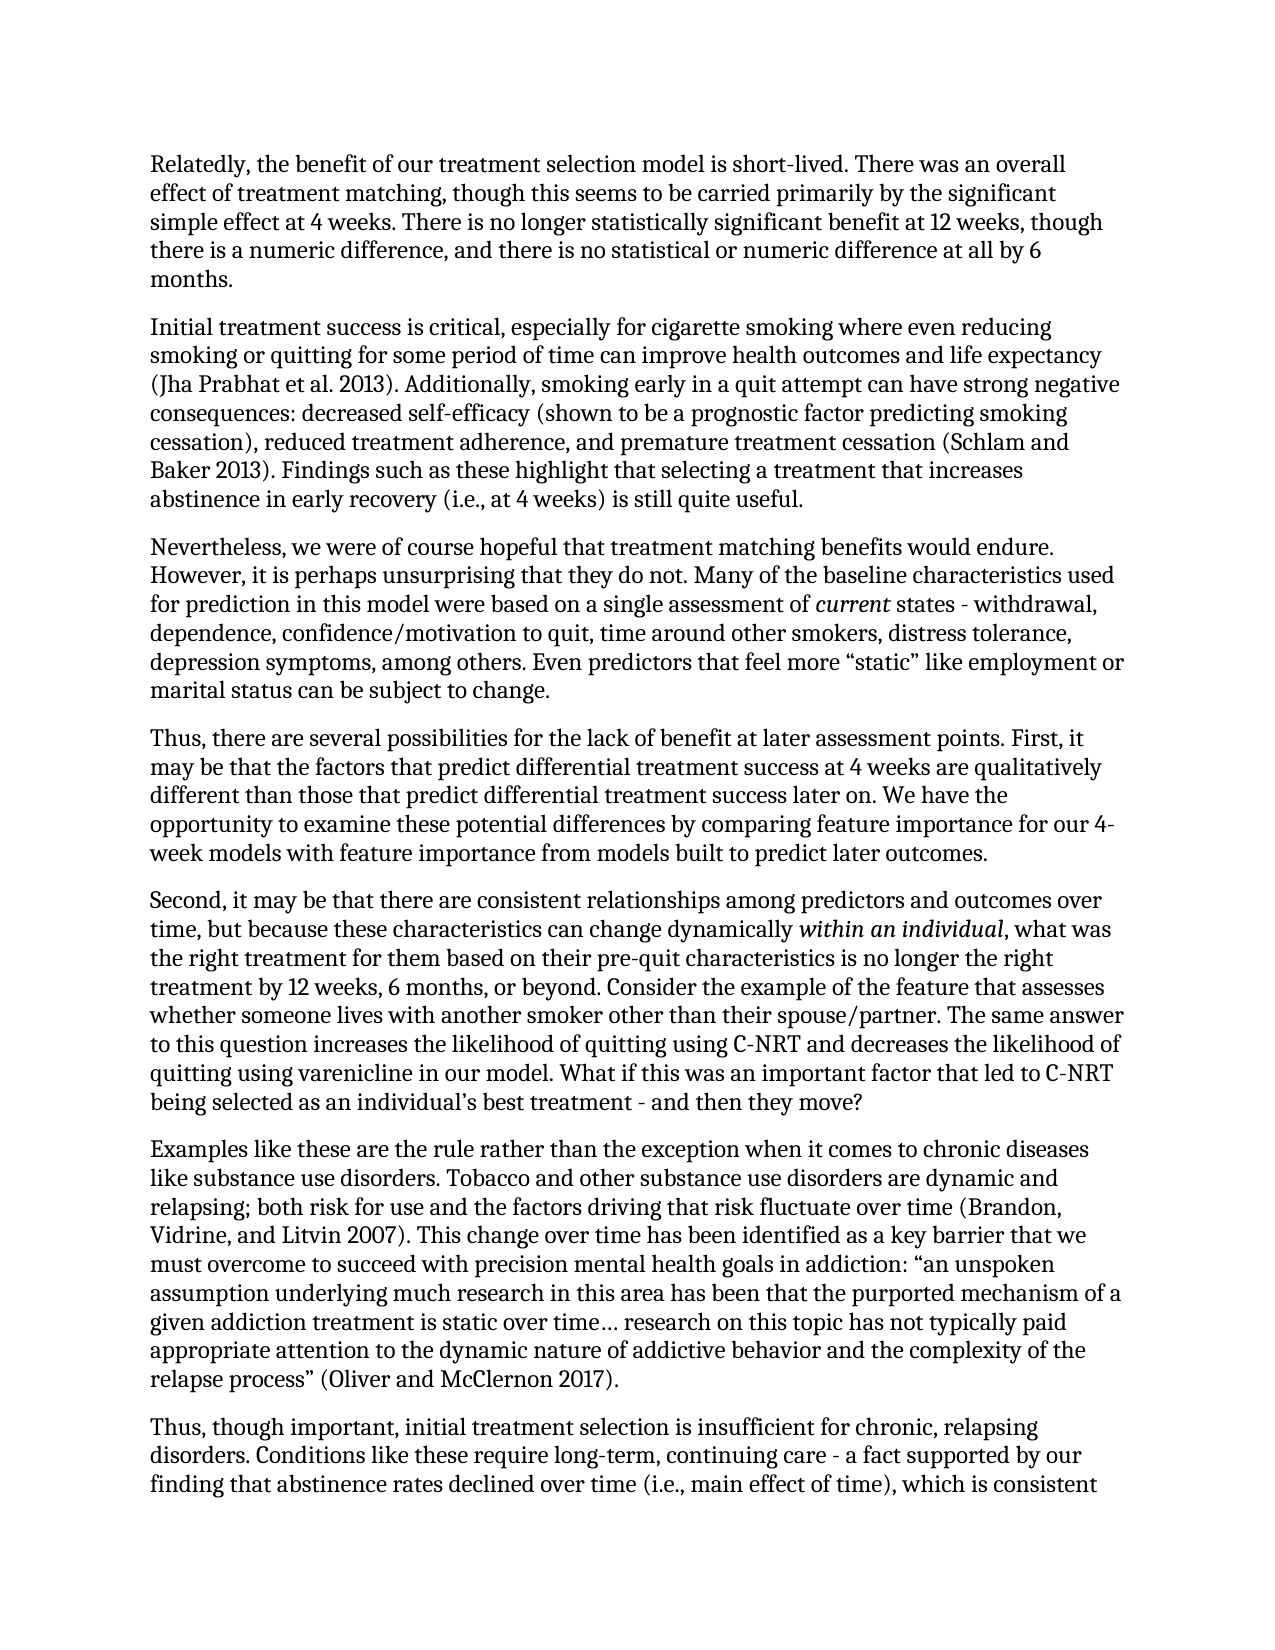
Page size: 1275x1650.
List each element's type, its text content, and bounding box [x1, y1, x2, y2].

text Examples like these are the rule rather than the exception when it comes to chronic diseases like substance use disorders. Tobacco and other substance use disorders are dynamic and relapsing; both risk for use and the factors driving that risk fluctuate over time (Brandon, Vidrine, and Litvin 2007). This change over time has been identified as a key barrier that we must overcome to succeed with precision mental health goals in addiction: “an unspoken assumption underlying much research in this area has been that the purported mechanism of a given addiction treatment is static over time… research on this topic has not typically paid appropriate attention to the dynamic nature of addictive behavior and the complexity of the relapse process” (Oliver and McClernon 2017). [150, 1135, 1125, 1394]
text Thus, there are several possibilities for the lack of benefit at later assessment points. First, it may be that the factors that predict differential treatment success at 4 weeks are qualitatively different than those that predict differential treatment success later on. We have the opportunity to examine these potential differences by comparing feature importance for our 4-week models with feature importance from models built to predict later outcomes. [150, 724, 1125, 867]
text Second, it may be that there are consistent relationships among predictors and outcomes over time, but because these characteristics can change dynamically within an individual, what was the right treatment for them based on their pre-quit characteristics is no longer the right treatment by 12 weeks, 6 months, or beyond. Consider the example of the feature that assesses whether someone lives with another smoker other than their spouse/partner. The same answer to this question increases the likelihood of quitting using C-NRT and decreases the likelihood of quitting using varenicline in our model. What if this was an important factor that led to C-NRT being selected as an individual’s best treatment - and then they move? [150, 886, 1125, 1116]
text Relatedly, the benefit of our treatment selection model is short-lived. There was an overall effect of treatment matching, though this seems to be carried primarily by the significant simple effect at 4 weeks. There is no longer statistically significant benefit at 12 weeks, though there is a numeric difference, and there is no statistical or numeric difference at all by 6 months. [150, 150, 1125, 294]
text Initial treatment success is critical, especially for cigarette smoking where even reducing smoking or quitting for some period of time can improve health outcomes and life expectancy (Jha Prabhat et al. 2013). Additionally, smoking early in a quit attempt can have strong negative consequences: decreased self-efficacy (shown to be a prognostic factor predicting smoking cessation), reduced treatment adherence, and premature treatment cessation (Schlam and Baker 2013). Findings such as these highlight that selecting a treatment that increases abstinence in early recovery (i.e., at 4 weeks) is still quite useful. [150, 312, 1125, 514]
text Nevertheless, we were of course hopeful that treatment matching benefits would endure. However, it is perhaps unsurprising that they do not. Many of the baseline characteristics used for prediction in this model were based on a single assessment of current states - withdrawal, dependence, confidence/motivation to quit, time around other smokers, distress tolerance, depression symptoms, among others. Even predictors that feel more “static” like employment or marital status can be subject to change. [150, 532, 1125, 705]
